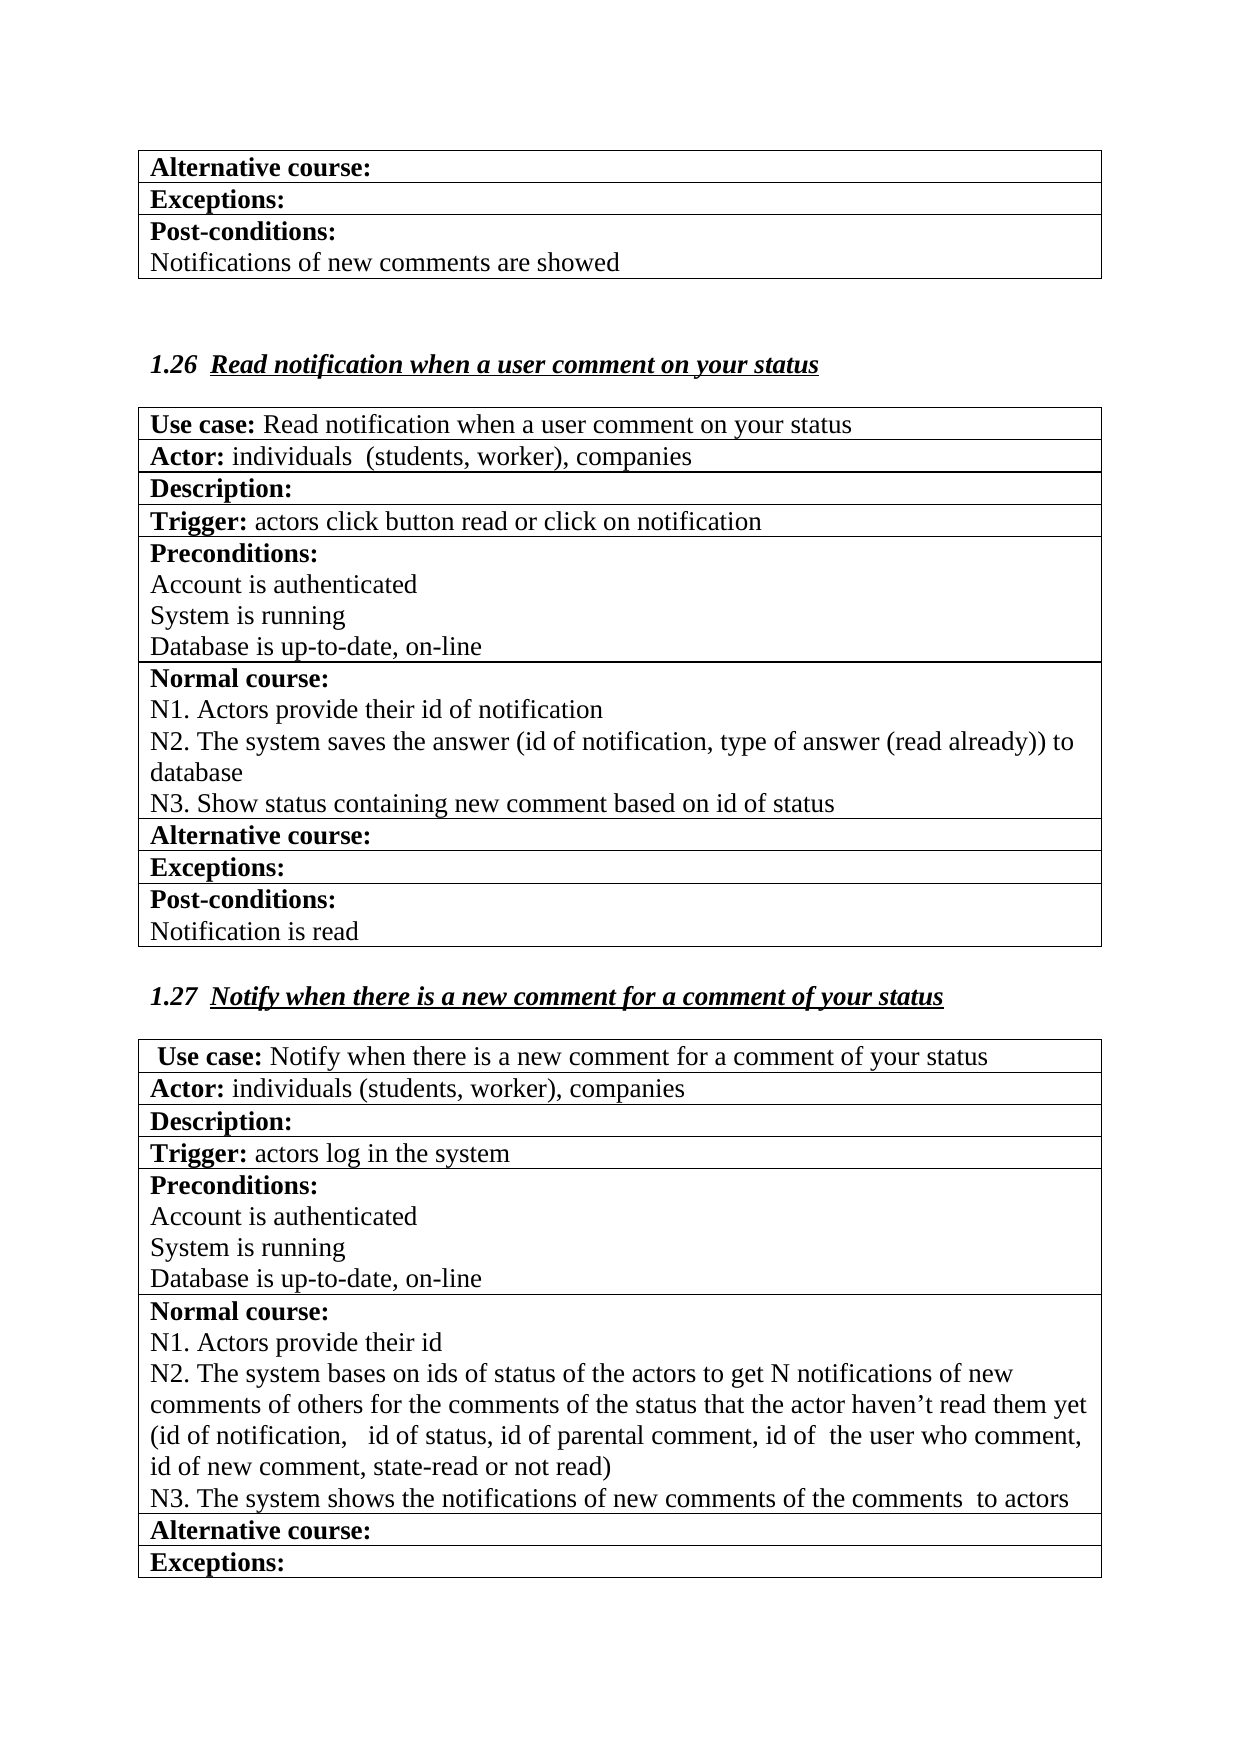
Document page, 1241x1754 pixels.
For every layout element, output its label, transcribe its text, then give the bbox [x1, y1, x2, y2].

table_cell Alternative course: [139, 1514, 1101, 1545]
table_cell Actor: individuals (students, worker), companies [139, 1073, 1101, 1104]
table_cell Preconditions: Account is authenticated System is running Database is up-to-date, on-line [139, 537, 1101, 661]
table_cell Actor: individuals (students, worker), companies [139, 440, 1101, 471]
table_cell Exceptions: [139, 851, 1101, 882]
table_cell Normal course: N1. Actors provide their id N2. The system bases on ids of status of the actors to get N notifications of new comments of others for the comments of the status that the actor haven’t read them yet (id of notification, id of status, id of parental comment, id of the user who comment, id of new comment, state-read or not read) N3. The system shows the notifications of new comments of the comments to actors [139, 1295, 1101, 1513]
table_cell Normal course: N1. Actors provide their id of notification N2. The system saves the answer (id of notification, type of answer (read already)) to database N3. Show status containing new comment based on id of status [139, 663, 1101, 818]
subtitle Notify when there is a new comment for a comment of your status [150, 980, 1090, 1011]
table_cell Alternative course: [139, 819, 1101, 850]
table_cell Trigger: actors log in the system [139, 1137, 1101, 1168]
table_header Use case: Read notification when a user comment on your status [139, 408, 1101, 439]
table_cell Preconditions: Account is authenticated System is running Database is up-to-date, on-line [139, 1169, 1101, 1294]
table_cell Exceptions: [139, 1546, 1101, 1577]
table_cell Post-conditions: Notifications of new comments are showed [139, 215, 1101, 278]
table_cell Post-conditions: Notification is read [139, 884, 1101, 946]
table_header Use case: Notify when there is a new comment for a comment of your status [139, 1040, 1101, 1072]
table_cell Description: [139, 473, 1101, 503]
table_cell Trigger: actors click button read or click on notification [139, 505, 1101, 536]
table_cell Description: [139, 1105, 1101, 1136]
subtitle Read notification when a user comment on your status [150, 348, 1090, 379]
table_cell Exceptions: [139, 183, 1101, 214]
table_cell Alternative course: [139, 151, 1101, 182]
